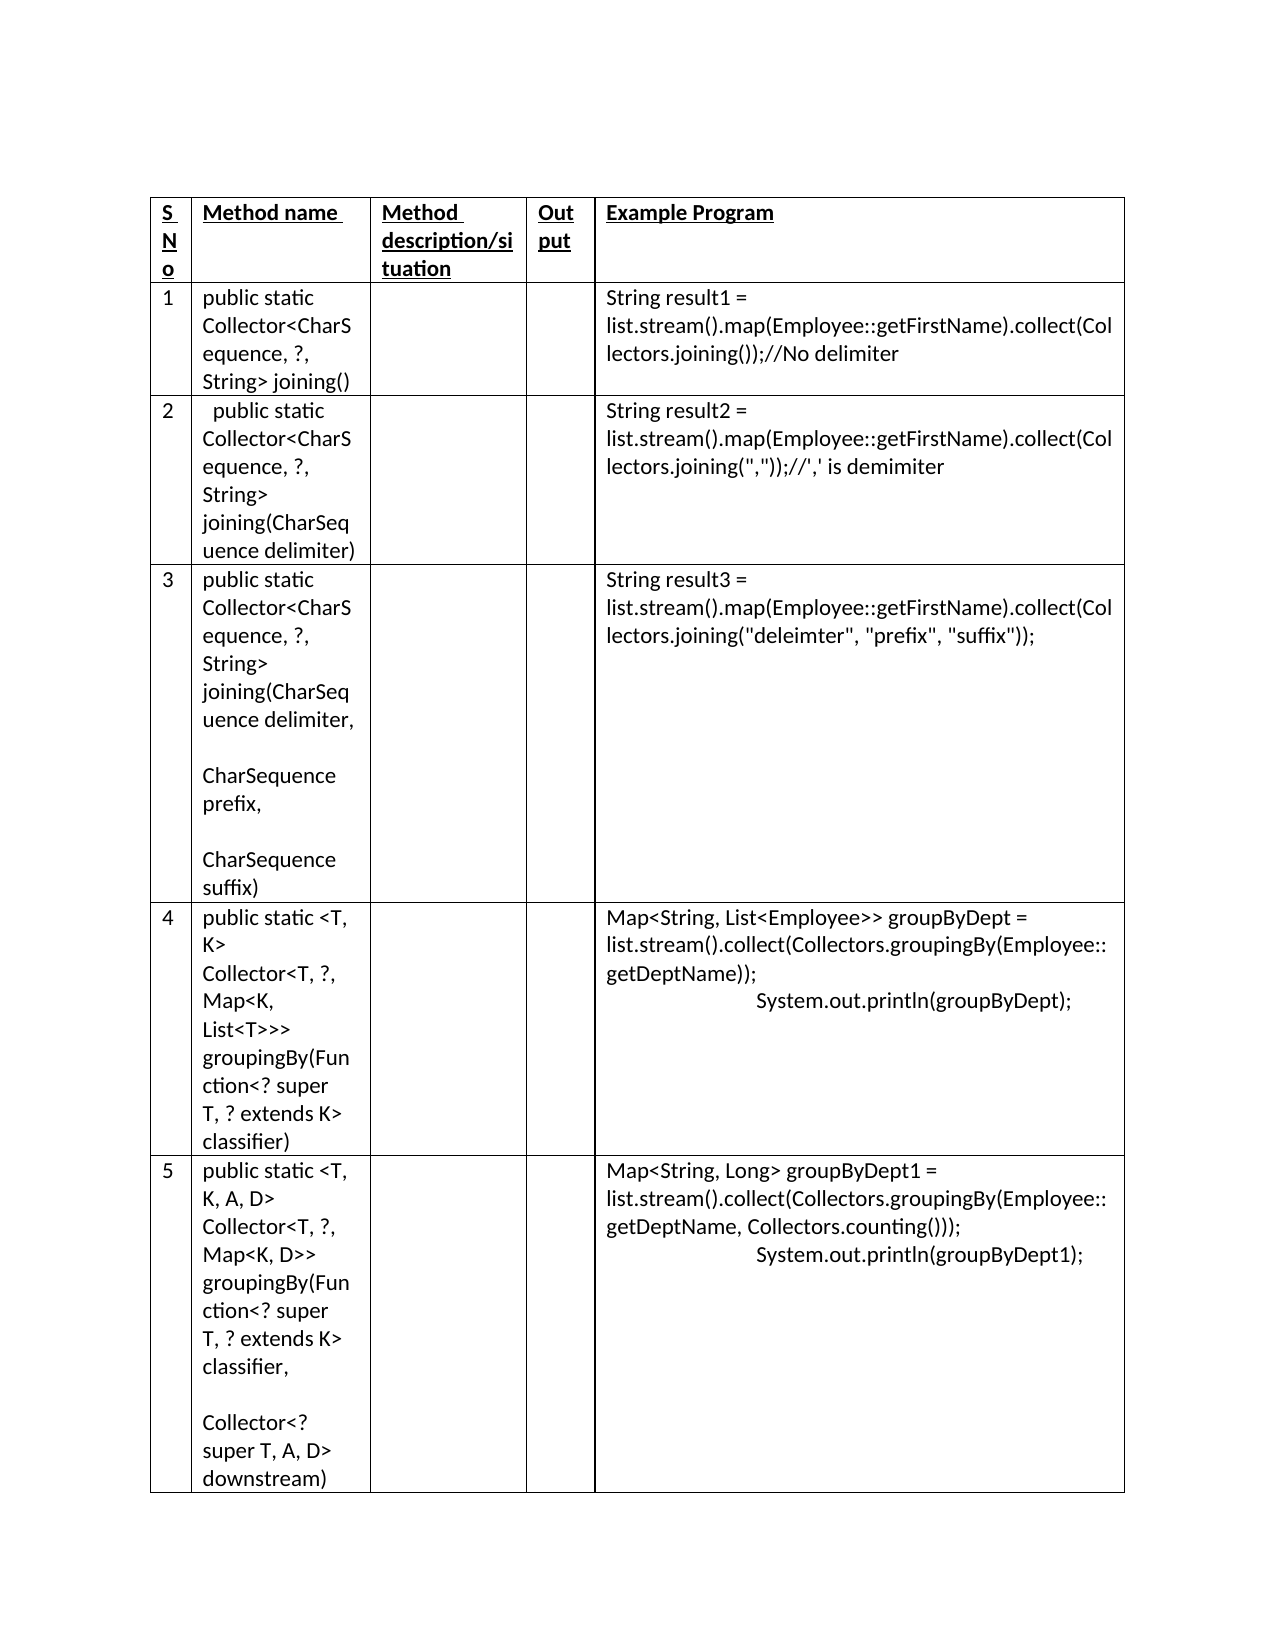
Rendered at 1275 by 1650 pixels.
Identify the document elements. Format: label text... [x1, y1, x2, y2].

table_header Output [527, 198, 594, 282]
table_cell String result1 = list.stream().map(Employee::getFirstName).collect(Collectors.joining());//No delimiter [596, 283, 1124, 395]
table_cell Map<String, List<Employee>> groupByDept = list.stream().collect(Collectors.groupingBy(Employee::getDeptName)); System.out.println(groupByDept); [596, 903, 1124, 1155]
table_cell [527, 565, 594, 902]
table_cell public static Collector<CharSequence, ?, String> joining(CharSequence delimiter, CharSequence prefix, CharSequence suffix) [192, 565, 370, 902]
table_header S No [151, 198, 191, 282]
table_cell [371, 903, 526, 1155]
table_cell String result3 = list.stream().map(Employee::getFirstName).collect(Collectors.joining("deleimter", "prefix", "suffix")); [596, 565, 1124, 902]
table_cell [527, 1156, 594, 1492]
table_cell String result2 = list.stream().map(Employee::getFirstName).collect(Collectors.joining(","));//',' is demimiter [596, 396, 1124, 564]
table_cell [527, 283, 594, 395]
table_cell public static Collector<CharSequence, ?, String> joining() [192, 283, 370, 395]
table_cell [371, 1156, 526, 1492]
table_cell [371, 283, 526, 395]
table_cell 1 [151, 283, 191, 395]
table_cell [371, 396, 526, 564]
table_cell [527, 903, 594, 1155]
table_cell 3 [151, 565, 191, 902]
table_cell [371, 565, 526, 902]
table_cell public static <T, K> Collector<T, ?, Map<K, List<T>>> groupingBy(Function<? super T, ? extends K> classifier) [192, 903, 370, 1155]
table_cell 4 [151, 903, 191, 1155]
table_cell public static Collector<CharSequence, ?, String> joining(CharSequence delimiter) [192, 396, 370, 564]
table_header Method name [192, 198, 370, 282]
table_header Method description/situation [371, 198, 526, 282]
table_cell 2 [151, 396, 191, 564]
table_cell public static <T, K, A, D> Collector<T, ?, Map<K, D>> groupingBy(Function<? super T, ? extends K> classifier, Collector<? super T, A, D> downstream) [192, 1156, 370, 1492]
table_cell [527, 396, 594, 564]
table_cell Map<String, Long> groupByDept1 = list.stream().collect(Collectors.groupingBy(Employee::getDeptName, Collectors.counting())); System.out.println(groupByDept1); [596, 1156, 1124, 1492]
table_cell 5 [151, 1156, 191, 1492]
table_header Example Program [596, 198, 1124, 282]
